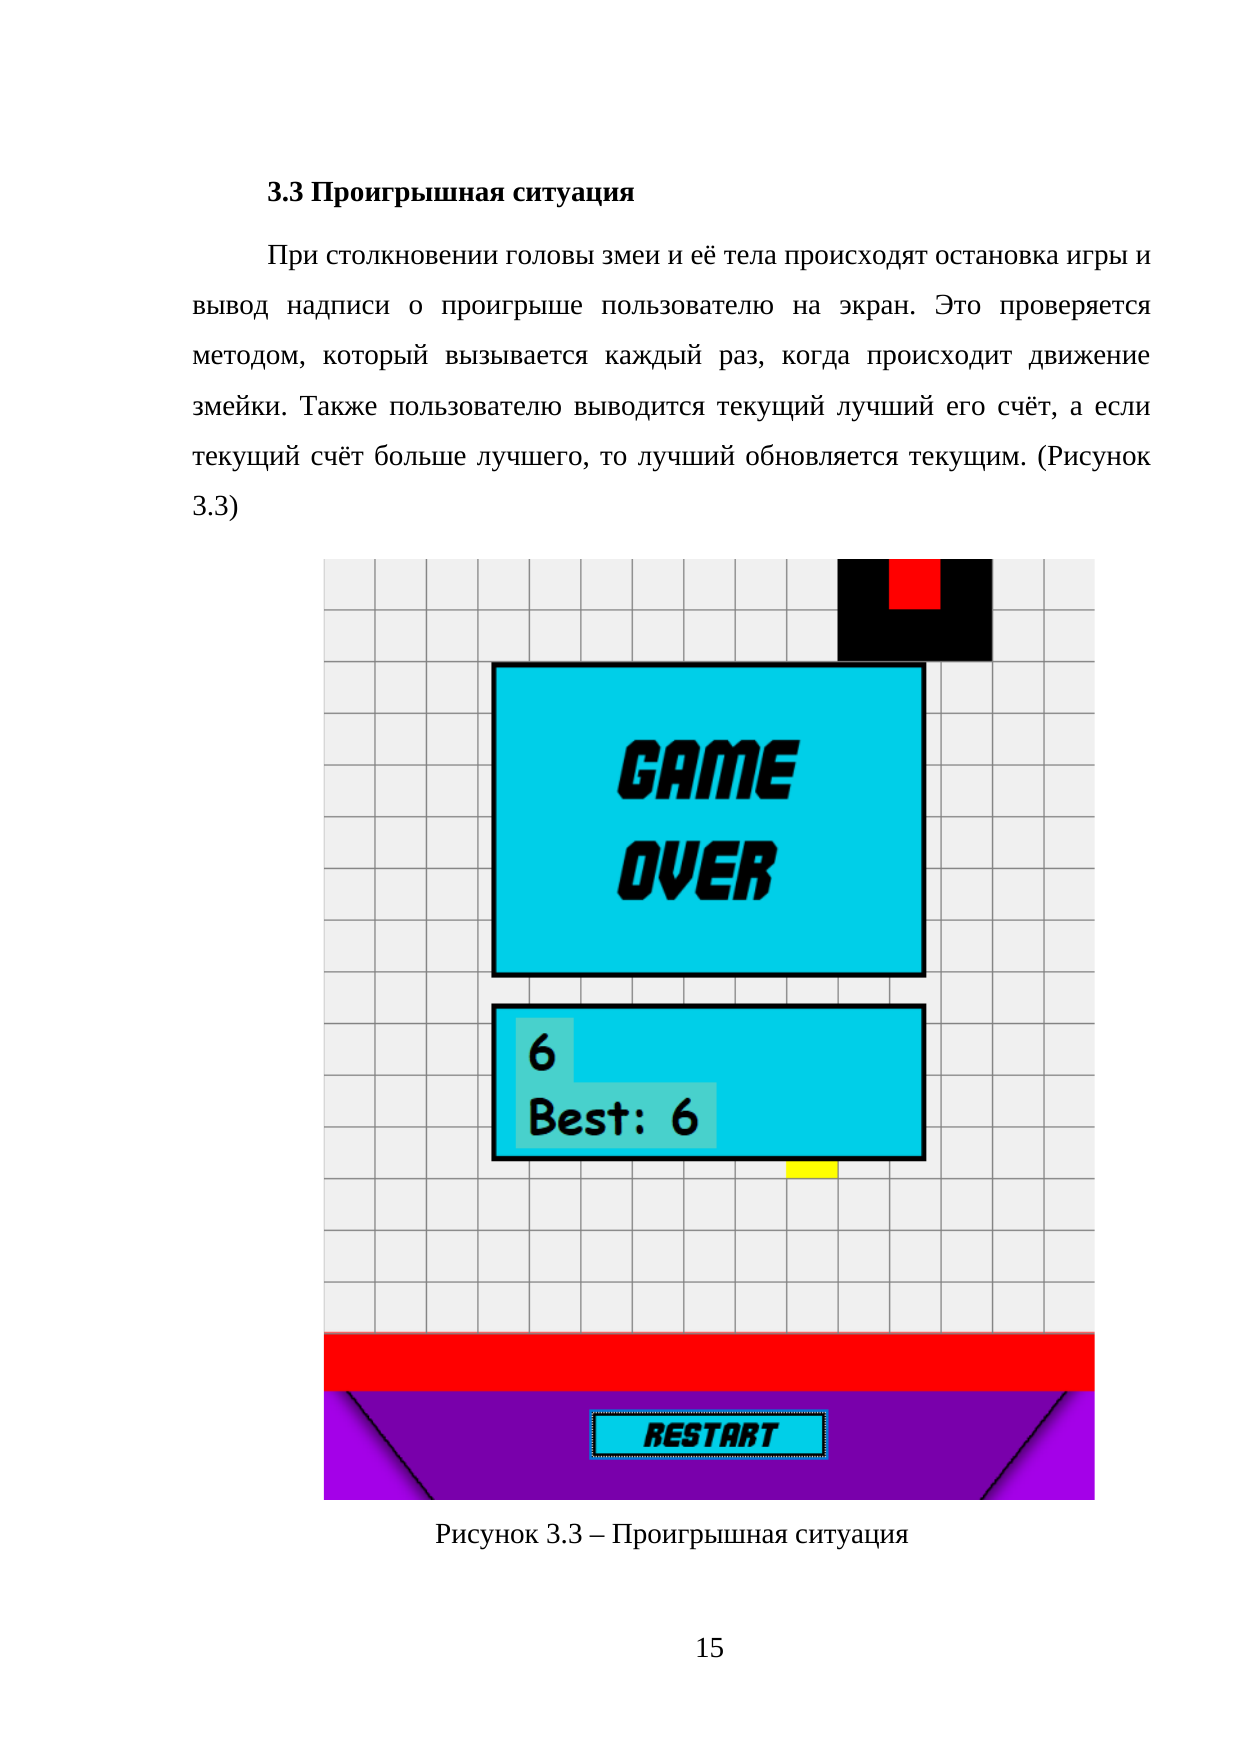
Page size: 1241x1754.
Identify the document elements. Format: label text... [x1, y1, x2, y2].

text При столкновении головы змеи и её тела происходят остановка игры и вывод надписи о проигрыше пользователю на экран. Это проверяется методом, который вызывается каждый раз, когда происходит движение змейки. Также пользователю выводится текущий лучший его счёт, а если текущий счёт больше лучшего, то лучший обновляется текущим. (Рисунок 3.3) [192, 237, 1152, 522]
subtitle 3.3 Проигрышная ситуация [192, 174, 1152, 208]
picture [323, 559, 1095, 1500]
